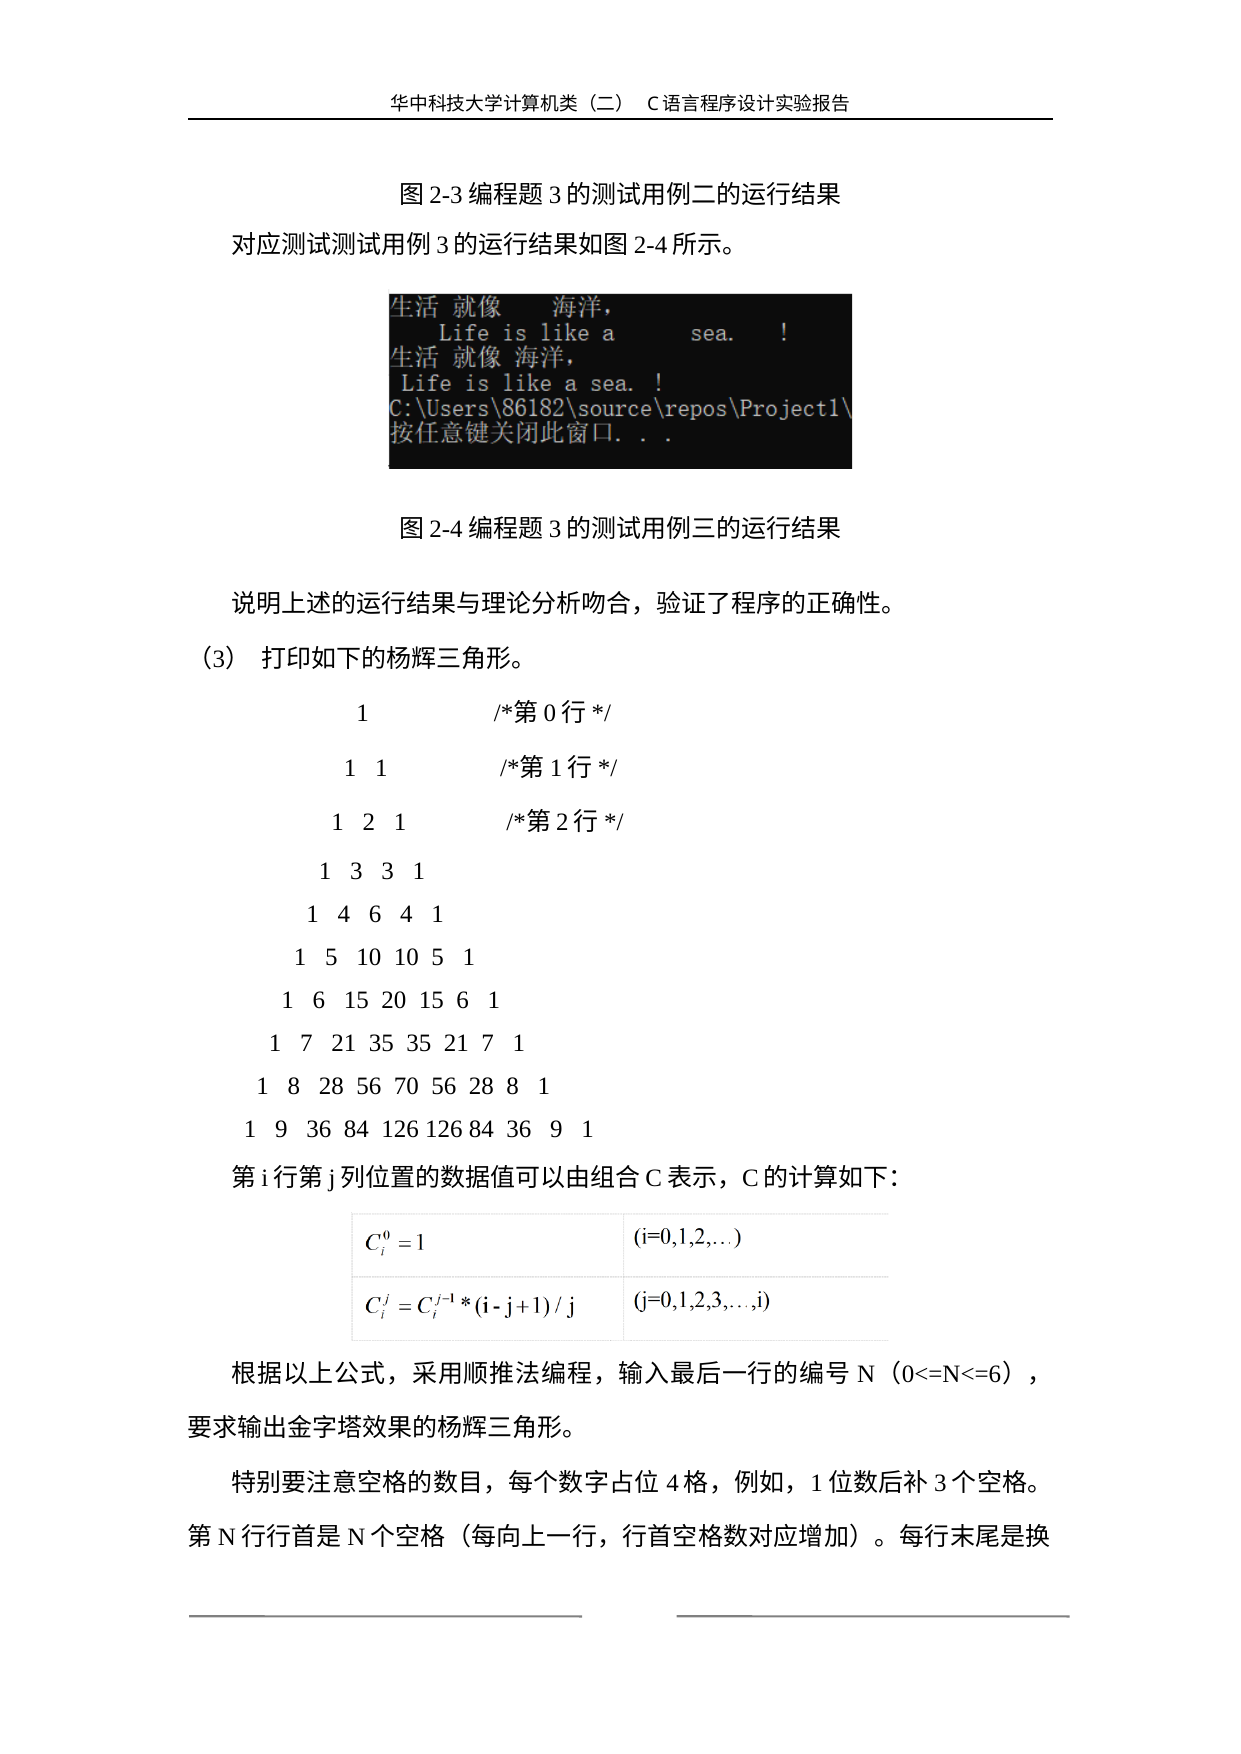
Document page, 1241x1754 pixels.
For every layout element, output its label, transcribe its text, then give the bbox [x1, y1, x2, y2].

picture [351, 1212, 889, 1341]
text 1 4 6 4 1 [187, 899, 1053, 928]
text 1 2 1 /*第2行 */ [187, 801, 1053, 838]
text 1 5 10 10 5 1 [187, 942, 1053, 971]
text 图2-4 编程题3的测试用例三的运行结果 [187, 494, 1053, 559]
text 1 3 3 1 [187, 856, 1053, 884]
text 1 7 21 35 35 21 7 1 [187, 1028, 1053, 1057]
picture [388, 289, 853, 469]
text 图2-3 编程题3的测试用例二的运行结果 [187, 160, 1053, 225]
text 1 8 28 56 70 56 28 8 1 [187, 1071, 1053, 1100]
text 第i行第j列位置的数据值可以由组合C表示，C的计算如下： [187, 1158, 1053, 1194]
text 对应测试测试用例3的运行结果如图2-4所示。 [187, 225, 1053, 261]
text 1 /*第0行 */ [187, 693, 1053, 729]
text 根据以上公式，采用顺推法编程，输入最后一行的编号N（0<=N<=6），要求输出金字塔效果的杨辉三角形。 [187, 1353, 1053, 1444]
text （3） 打印如下的杨辉三角形。 [187, 638, 1053, 674]
text 1 1 /*第1行 */ [187, 747, 1053, 783]
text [187, 1462, 1053, 1553]
text 1 6 15 20 15 6 1 [187, 985, 1053, 1014]
text 说明上述的运行结果与理论分析吻合，验证了程序的正确性。 [187, 584, 1053, 620]
text 1 9 36 84 126 126 84 36 9 1 [187, 1114, 1053, 1143]
